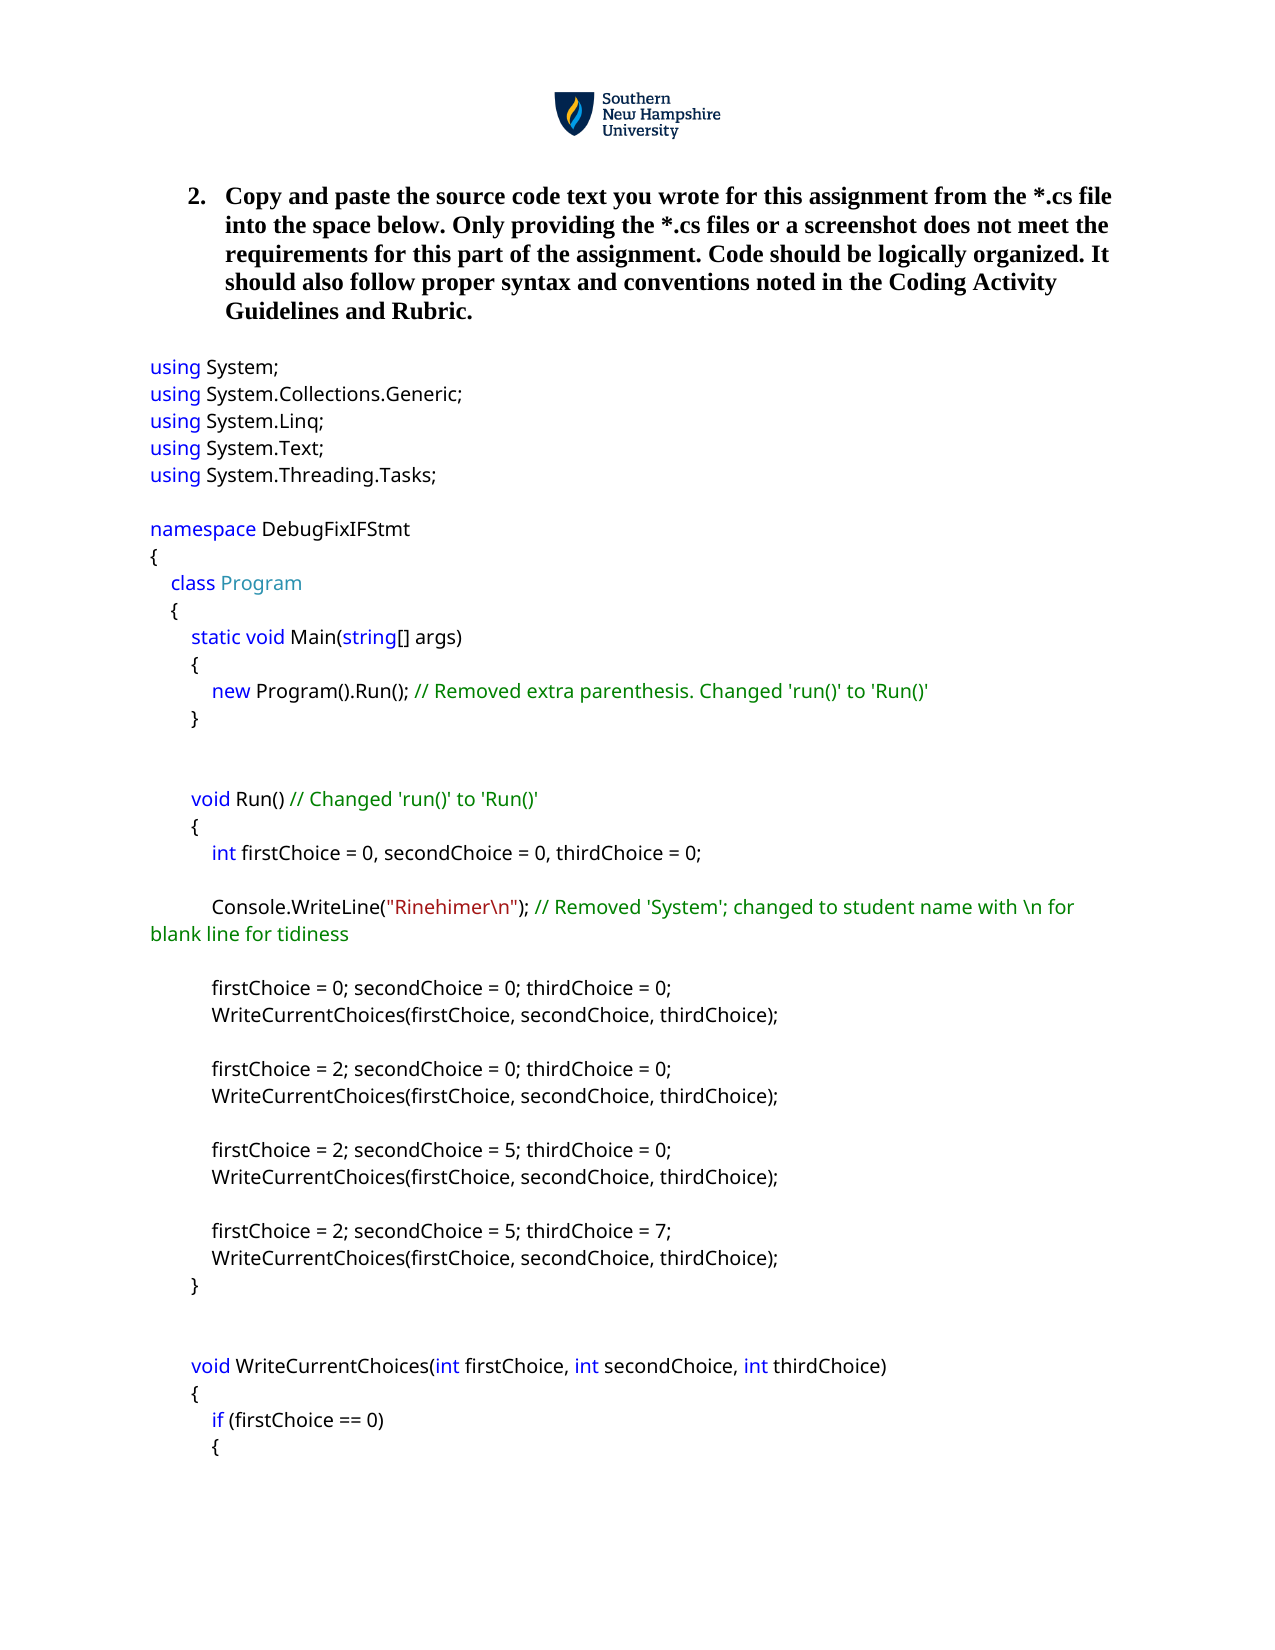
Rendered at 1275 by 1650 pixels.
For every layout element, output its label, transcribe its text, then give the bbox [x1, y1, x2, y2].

text int firstChoice = 0, secondChoice = 0, thirdChoice = 0; [150, 839, 1125, 866]
text using System.Linq; [150, 408, 1125, 434]
text } [150, 1271, 1125, 1298]
text using System; [150, 354, 1125, 381]
text void Run() // Changed 'run()' to 'Run()' [150, 785, 1125, 812]
text static void Main(string[] args) [150, 623, 1125, 650]
text firstChoice = 2; secondChoice = 5; thirdChoice = 0; [150, 1136, 1125, 1163]
picture [546, 75, 729, 154]
text if (firstChoice == 0) [150, 1406, 1125, 1433]
text Console.WriteLine("Rinehimer\n"); // Removed 'System'; changed to student name with \n for blank line for tidiness [150, 893, 1125, 947]
text { [150, 812, 1125, 839]
text { [150, 542, 1125, 569]
text firstChoice = 0; secondChoice = 0; thirdChoice = 0; [150, 974, 1125, 1001]
text { [150, 1433, 1125, 1460]
text WriteCurrentChoices(firstChoice, secondChoice, thirdChoice); [150, 1001, 1125, 1028]
text { [150, 596, 1125, 623]
text WriteCurrentChoices(firstChoice, secondChoice, thirdChoice); [150, 1082, 1125, 1109]
text firstChoice = 2; secondChoice = 5; thirdChoice = 7; [150, 1217, 1125, 1244]
text { [150, 1379, 1125, 1406]
text new Program().Run(); // Removed extra parenthesis. Changed 'run()' to 'Run()' [150, 677, 1125, 704]
text } [150, 704, 1125, 731]
text using System.Threading.Tasks; [150, 462, 1125, 488]
text firstChoice = 2; secondChoice = 0; thirdChoice = 0; [150, 1055, 1125, 1082]
text namespace DebugFixIFStmt [150, 516, 1125, 542]
text using System.Text; [150, 434, 1125, 462]
list Copy and paste the source code text you wrote for this assignment from the *.cs file into the space below. Only providing the *.cs files or a screenshot does not meet the requirements for this part of the assignment. Code should be logically organized. It should also follow proper syntax and conventions noted in the Coding Activity Guidelines and Rubric. [187, 181, 1125, 325]
text WriteCurrentChoices(firstChoice, secondChoice, thirdChoice); [150, 1244, 1125, 1271]
text WriteCurrentChoices(firstChoice, secondChoice, thirdChoice); [150, 1163, 1125, 1190]
text { [150, 650, 1125, 677]
text using System.Collections.Generic; [150, 381, 1125, 408]
text void WriteCurrentChoices(int firstChoice, int secondChoice, int thirdChoice) [150, 1352, 1125, 1379]
text class Program [150, 569, 1125, 596]
